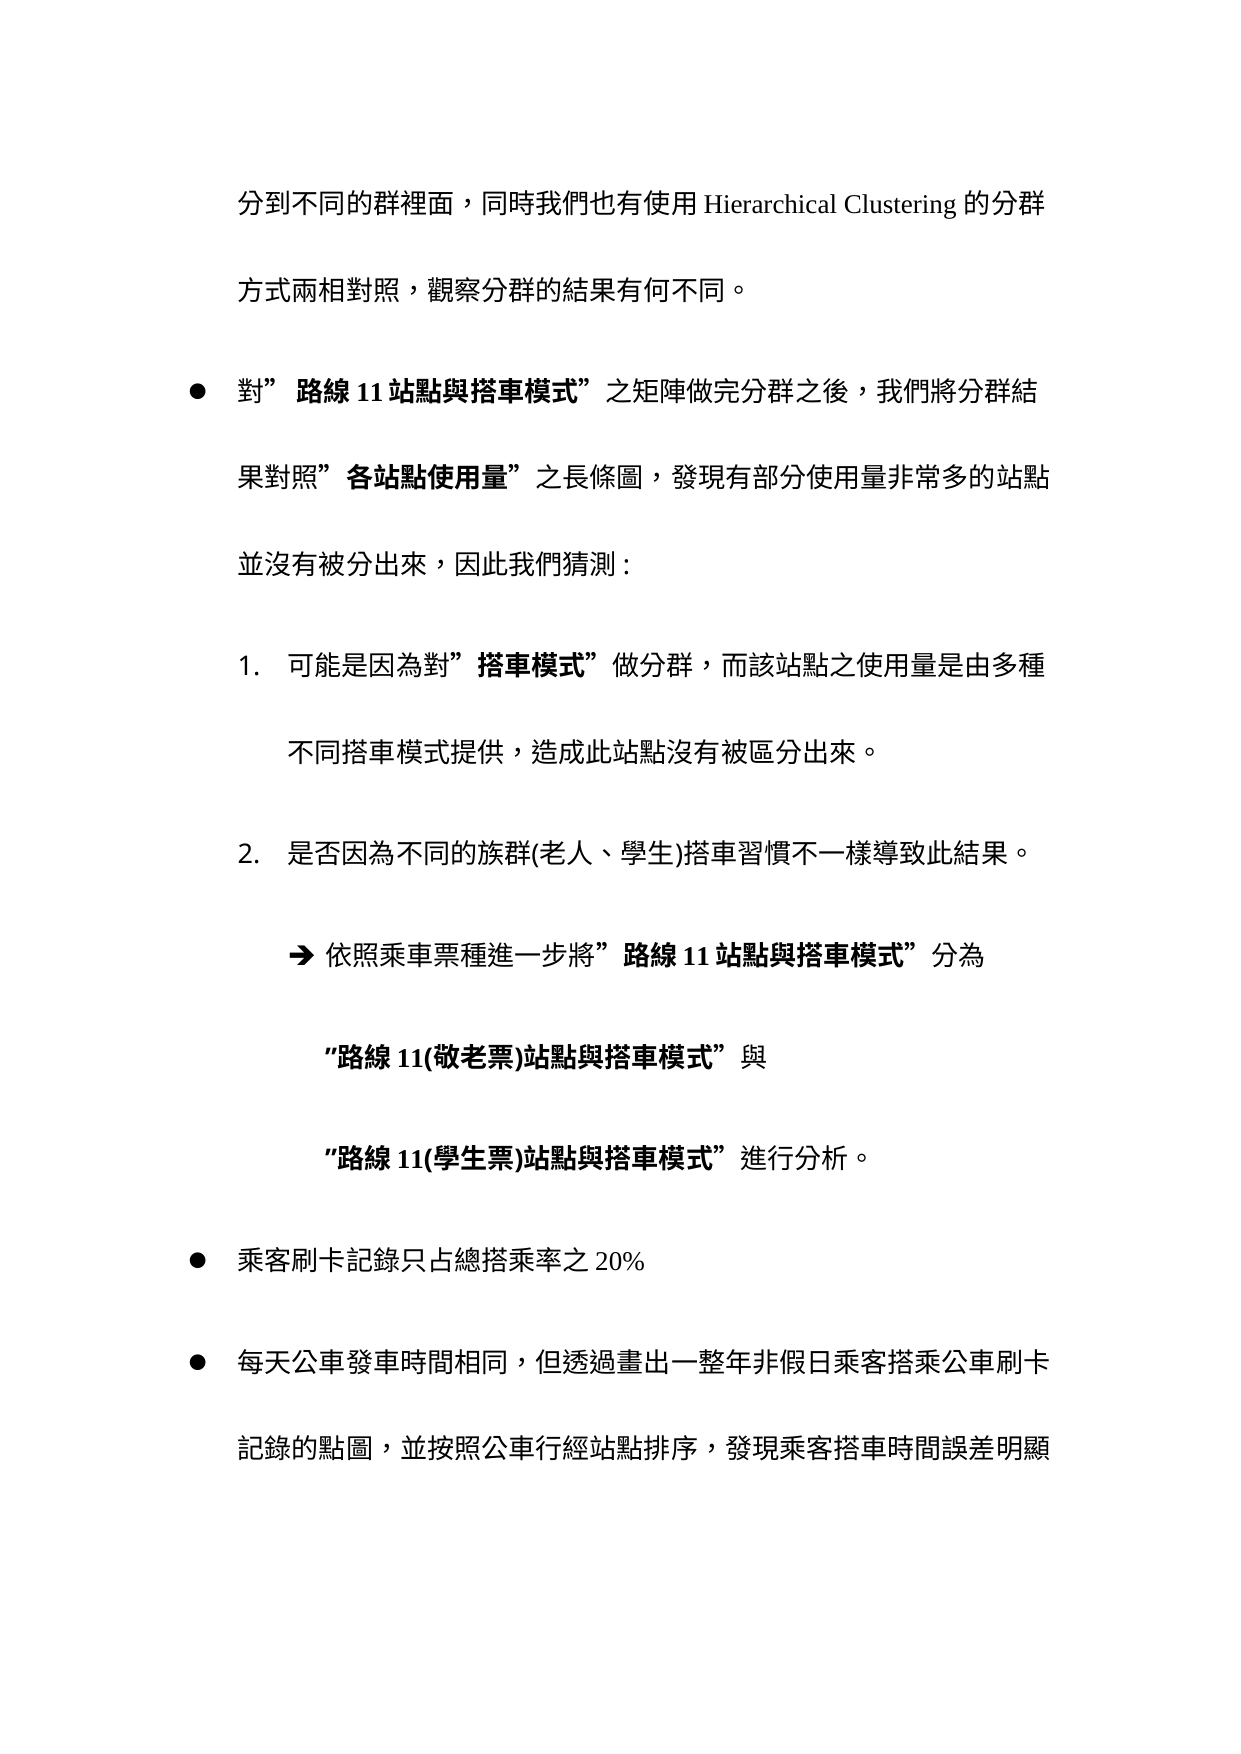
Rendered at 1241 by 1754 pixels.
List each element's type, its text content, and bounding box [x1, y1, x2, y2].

list 乘客刷卡記錄只占總搭乘率之20% [187, 1221, 1053, 1296]
list ”路線11(學生票)站點與搭車模式”進行分析。 [325, 1119, 1053, 1194]
list 對” 路線11站點與搭車模式”之矩陣做完分群之後，我們將分群結果對照”各站點使用量”之長條圖，發現有部分使用量非常多的站點並沒有被分出來，因此我們猜測 : [187, 352, 1053, 600]
list 依照乘車票種進一步將”路線11站點與搭車模式”分為 [287, 916, 1053, 991]
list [187, 164, 1053, 326]
list 可能是因為對”搭車模式”做分群，而該站點之使用量是由多種不同搭車模式提供，造成此站點沒有被區分出來。 [237, 627, 1053, 788]
list 是否因為不同的族群(老人、學生)搭車習慣不一樣導致此結果。 [237, 814, 1053, 889]
list ”路線11(敬老票)站點與搭車模式”與 [325, 1018, 1053, 1093]
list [187, 1323, 1053, 1484]
